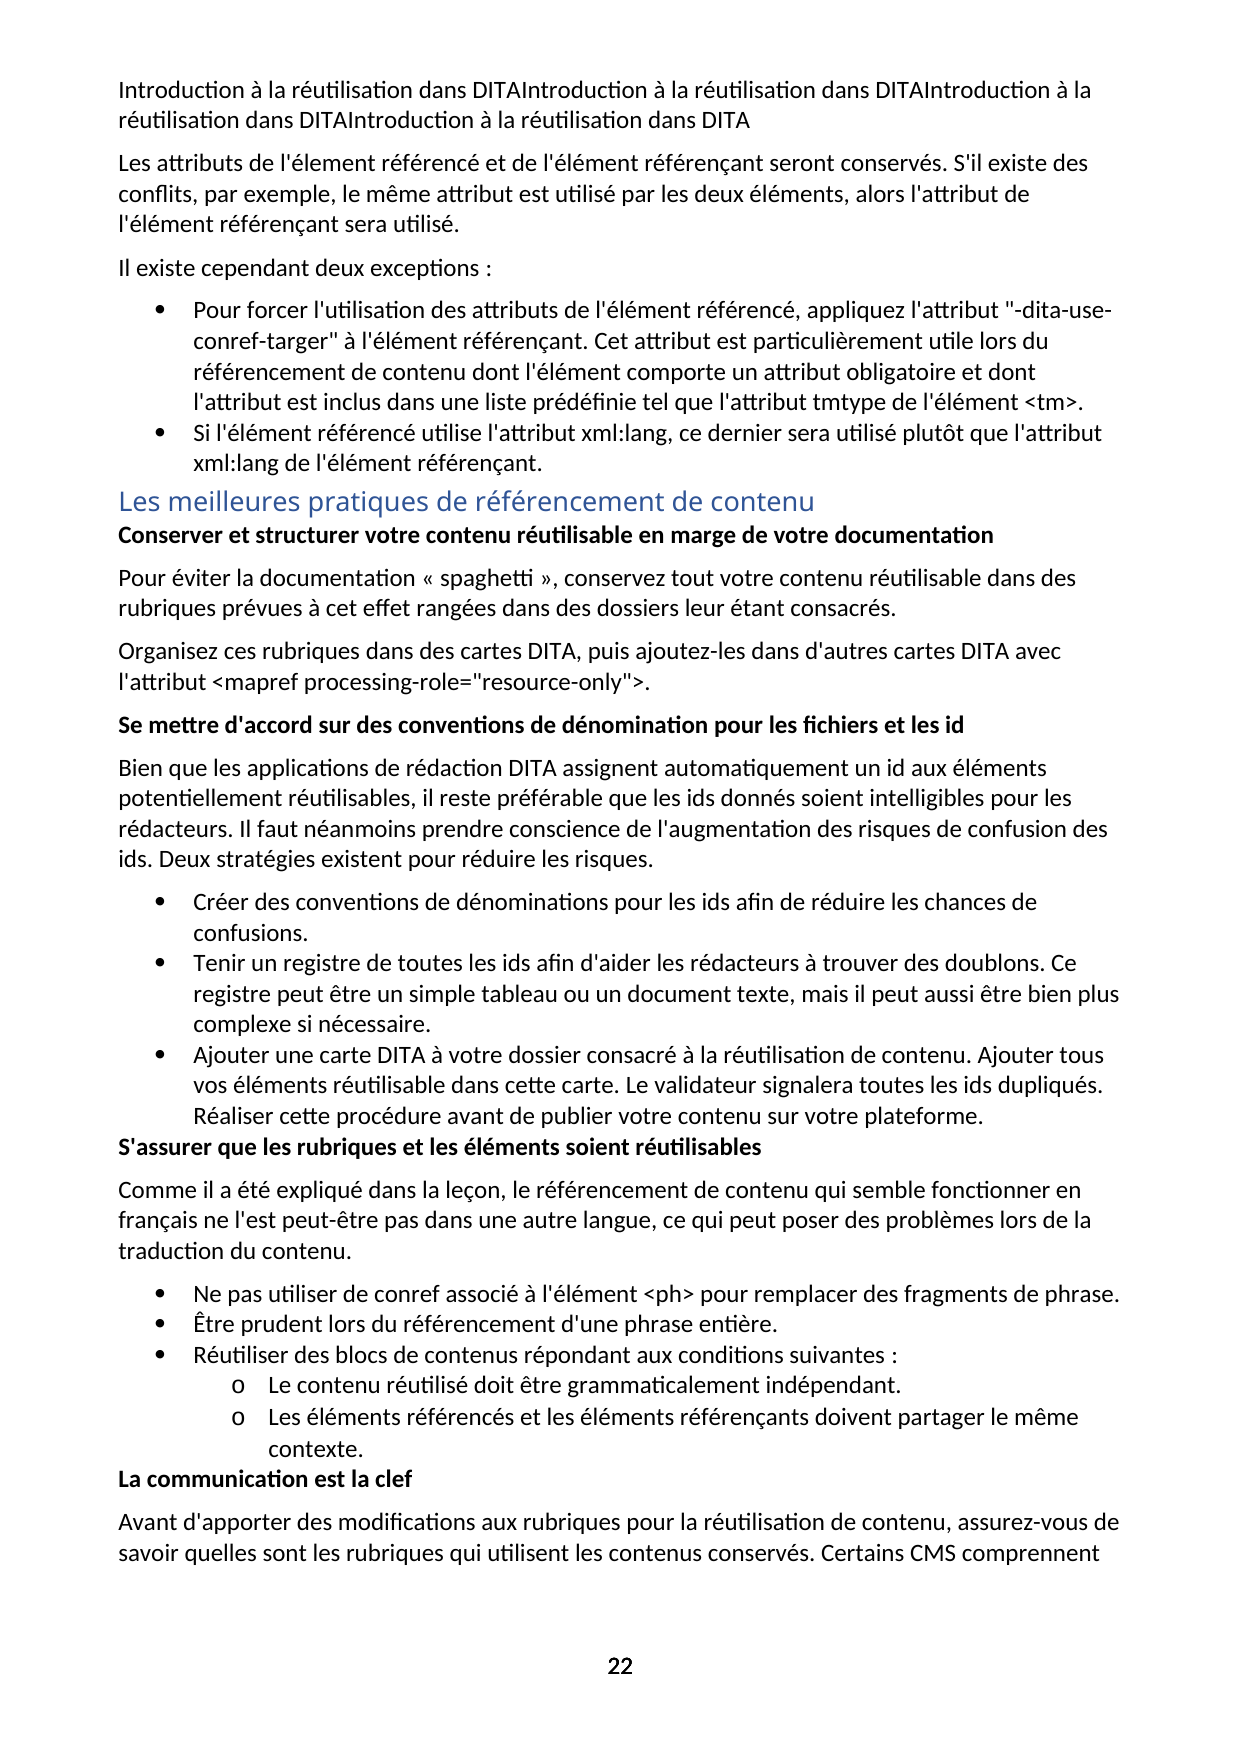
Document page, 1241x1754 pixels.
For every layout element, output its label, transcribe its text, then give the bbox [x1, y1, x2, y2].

text Organisez ces rubriques dans des cartes DITA, puis ajoutez-les dans d'autres cartes DITA avec l'attribut <mapref processing-role="resource-only">. [118, 635, 1122, 696]
list Tenir un registre de toutes les ids afin d'aider les rédacteurs à trouver des doublons. Ce registre peut être un simple tableau ou un document texte, mais il peut aussi être bien plus complexe si nécessaire. [156, 948, 1122, 1039]
list Être prudent lors du référencement d'une phrase entière. [156, 1308, 1122, 1339]
list Si l'élément référencé utilise l'attribut xml:lang, ce dernier sera utilisé plutôt que l'attribut xml:lang de l'élément référençant. [156, 417, 1122, 478]
list Pour forcer l'utilisation des attributs de l'élément référencé, appliquez l'attribut "-dita-use-conref-targer" à l'élément référençant. Cet attribut est particulièrement utile lors du référencement de contenu dont l'élément comporte un attribut obligatoire et dont l'attribut est inclus dans une liste prédéfinie tel que l'attribut tmtype de l'élément <tm>. [156, 295, 1122, 417]
text Il existe cependant deux exceptions : [118, 252, 1122, 282]
list Créer des conventions de dénominations pour les ids afin de réduire les chances de confusions. [156, 887, 1122, 948]
text Se mettre d'accord sur des conventions de dénomination pour les fichiers et les id [118, 709, 1122, 739]
text Comme il a été expliqué dans la leçon, le référencement de contenu qui semble fonctionner en français ne l'est peut-être pas dans une autre langue, ce qui peut poser des problèmes lors de la traduction du contenu. [118, 1174, 1122, 1265]
subtitle Les meilleures pratiques de référencement de contenu [118, 482, 1122, 519]
list Ne pas utiliser de conref associé à l'élément <ph> pour remplacer des fragments de phrase. [156, 1278, 1122, 1308]
text Conserver et structurer votre contenu réutilisable en marge de votre documentation [118, 519, 1122, 549]
text S'assurer que les rubriques et les éléments soient réutilisables [118, 1131, 1122, 1161]
list Les éléments référencés et les éléments référençants doivent partager le même contexte. [231, 1401, 1122, 1463]
list Réutiliser des blocs de contenus répondant aux conditions suivantes : [156, 1339, 1122, 1369]
list Ajouter une carte DITA à votre dossier consacré à la réutilisation de contenu. Ajouter tous vos éléments réutilisable dans cette carte. Le validateur signalera toutes les ids dupliqués. Réaliser cette procédure avant de publier votre contenu sur votre plateforme. [156, 1039, 1122, 1131]
text La communication est la clef [118, 1463, 1122, 1494]
text Les attributs de l'élement référencé et de l'élément référençant seront conservés. S'il existe des conflits, par exemple, le même attribut est utilisé par les deux éléments, alors l'attribut de l'élément référençant sera utilisé. [118, 148, 1122, 239]
list Le contenu réutilisé doit être grammaticalement indépendant. [231, 1369, 1122, 1401]
text Pour éviter la documentation « spaghetti », conservez tout votre contenu réutilisable dans des rubriques prévues à cet effet rangées dans des dossiers leur étant consacrés. [118, 562, 1122, 623]
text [118, 1506, 1122, 1567]
text Bien que les applications de rédaction DITA assignent automatiquement un id aux éléments potentiellement réutilisables, il reste préférable que les ids donnés soient intelligibles pour les rédacteurs. Il faut néanmoins prendre conscience de l'augmentation des risques de confusion des ids. Deux stratégies existent pour réduire les risques. [118, 752, 1122, 874]
